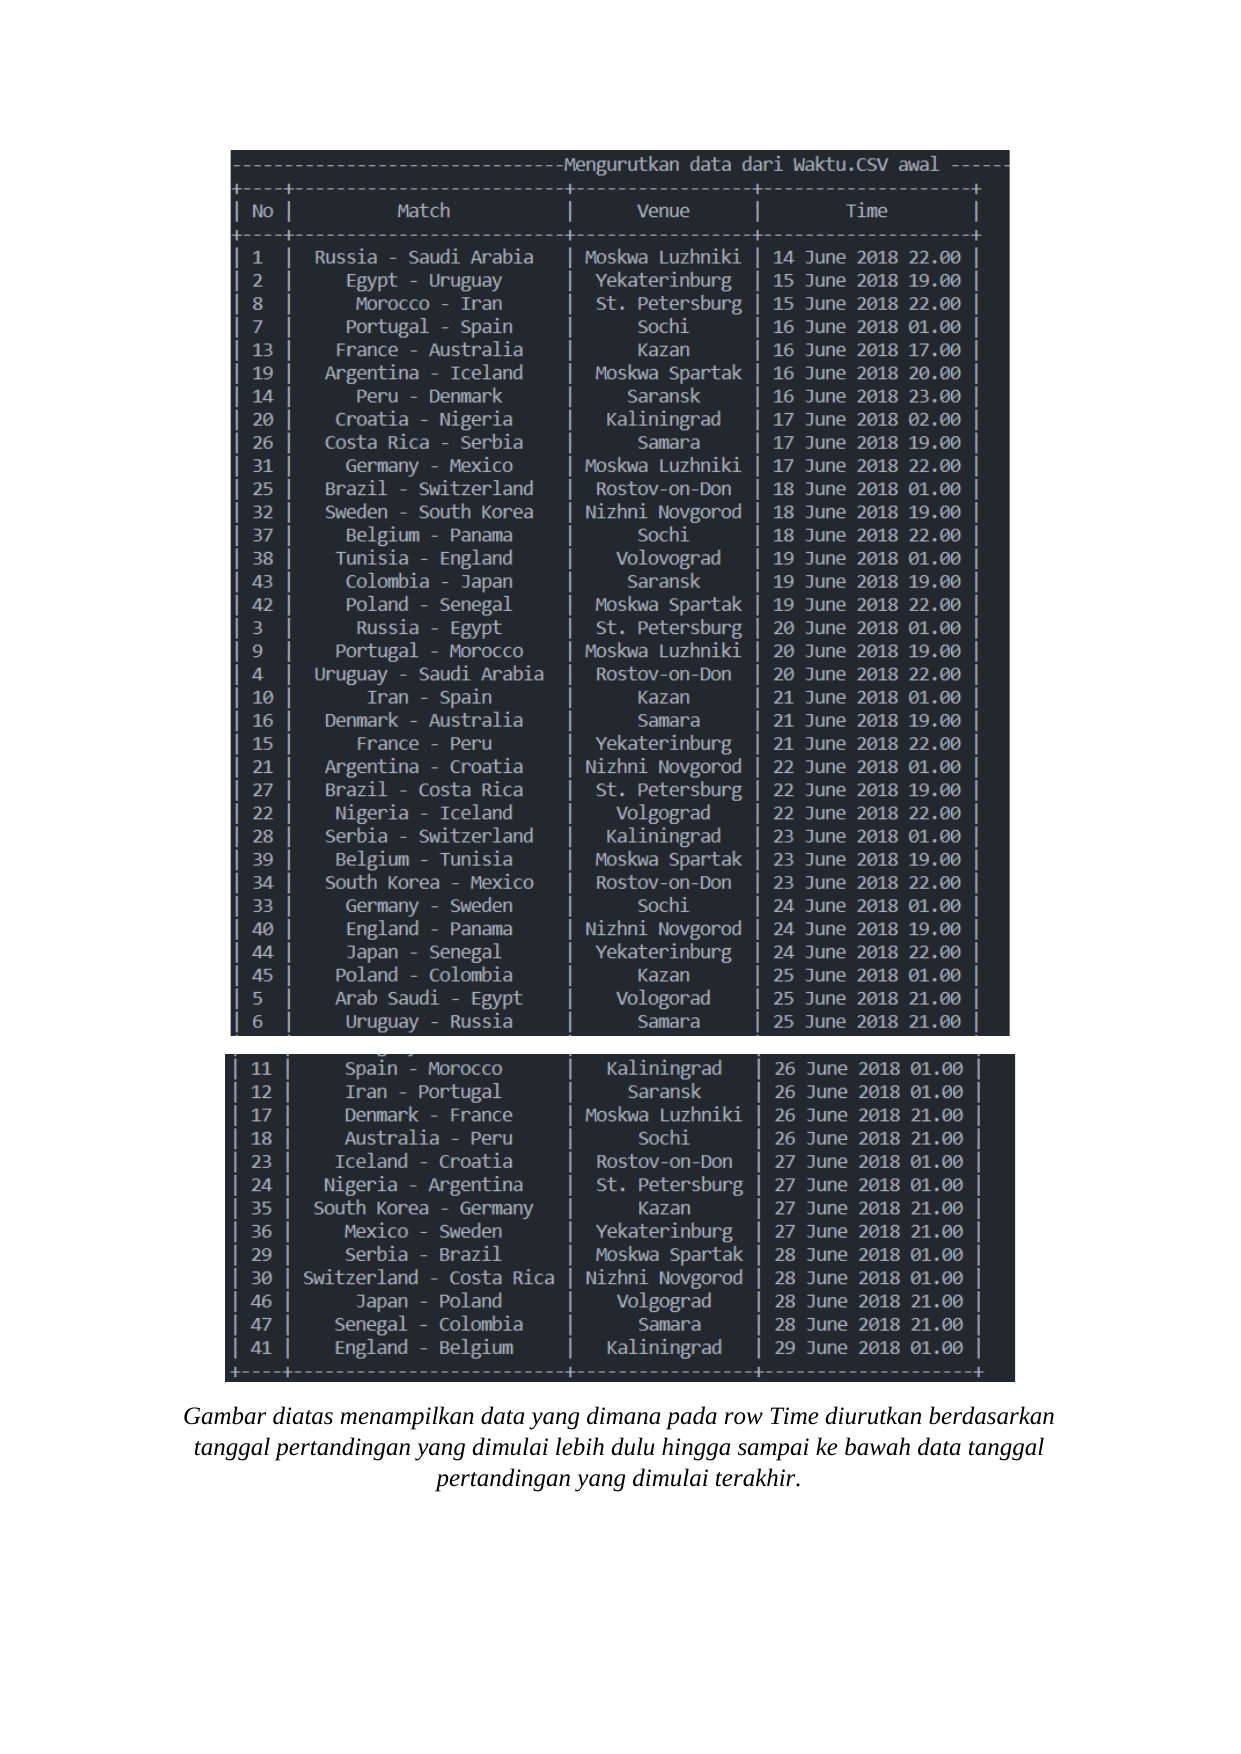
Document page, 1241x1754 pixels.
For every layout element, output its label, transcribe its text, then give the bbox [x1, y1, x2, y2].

text Gambar diatas menampilkan data yang dimana pada row Time diurutkan berdasarkan tanggal pertandingan yang dimulai lebih dulu hingga sampai ke bawah data tanggal pertandingan yang dimulai terakhir. [150, 1401, 1090, 1492]
picture [225, 1054, 1016, 1382]
picture [230, 150, 1010, 1036]
